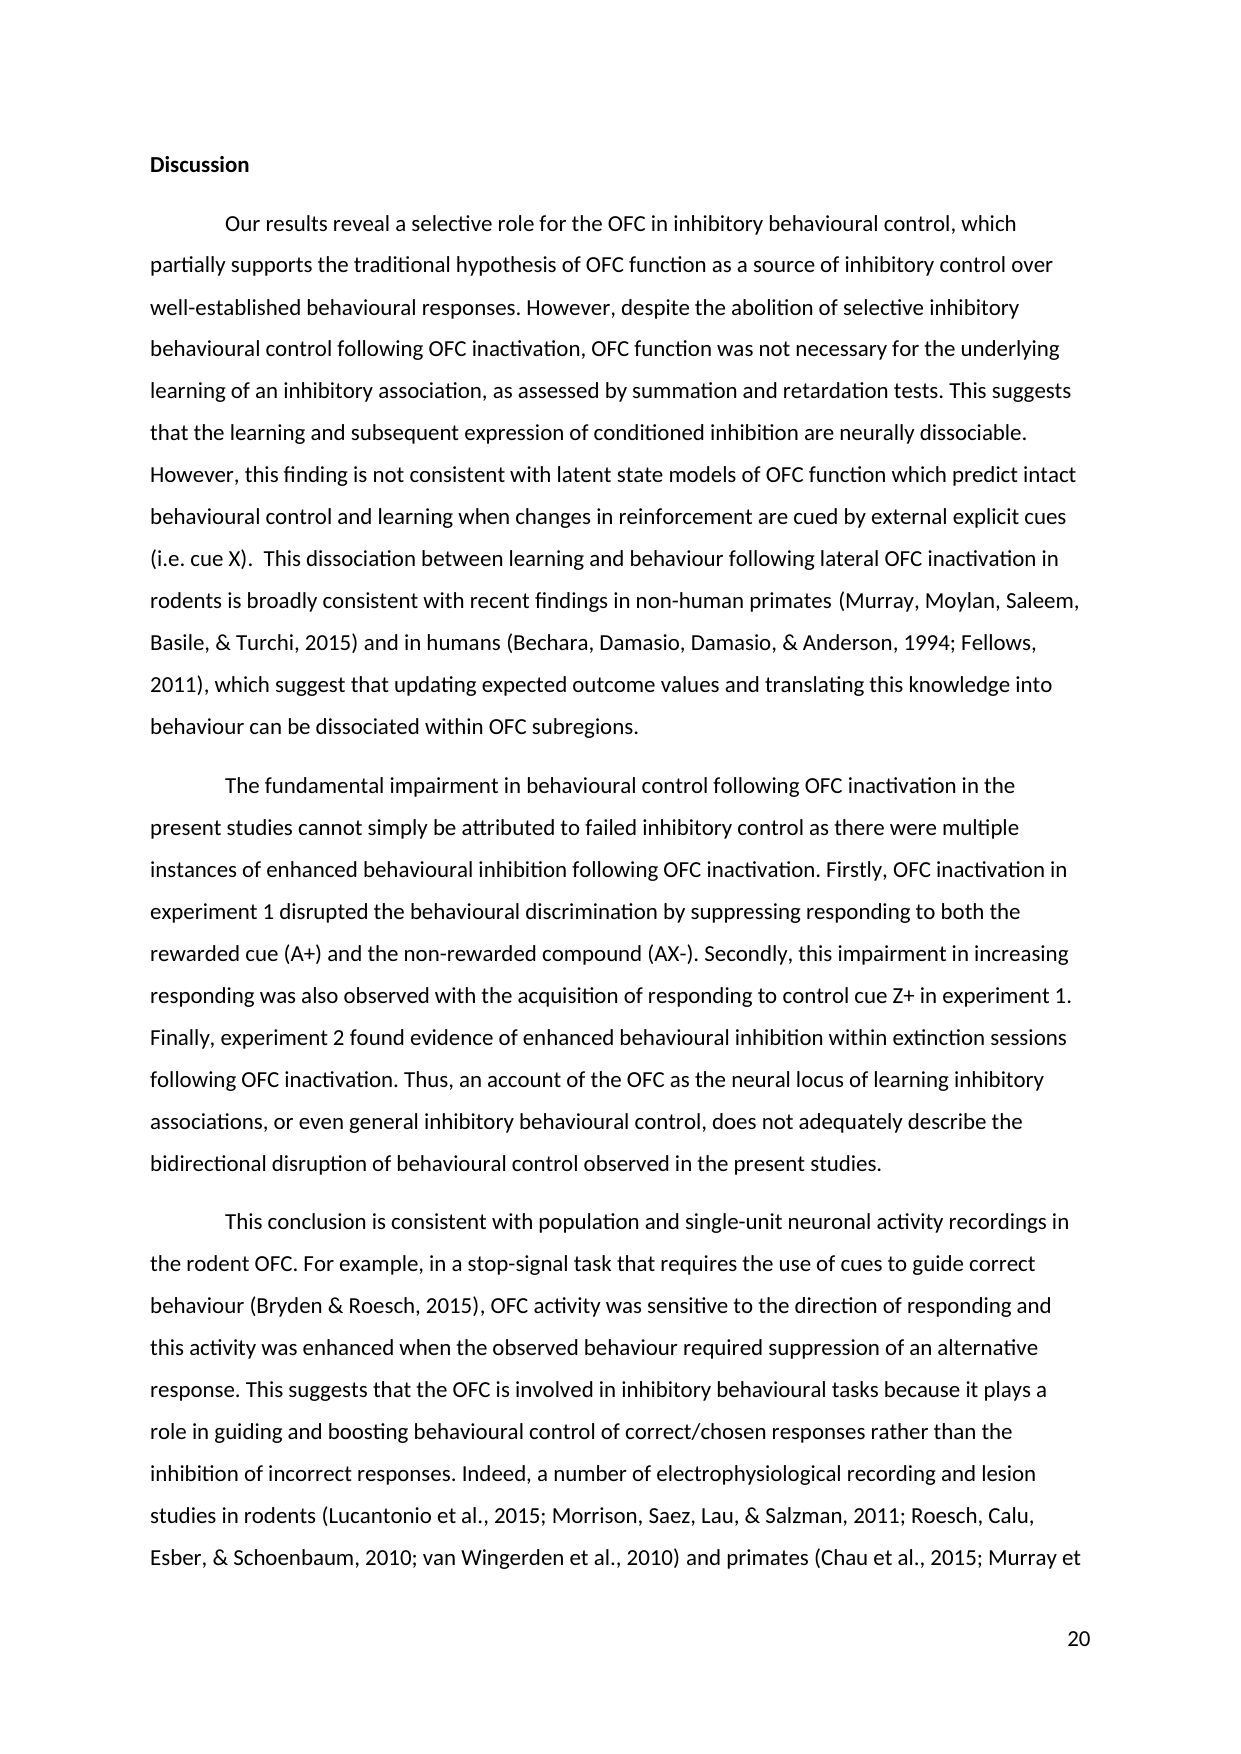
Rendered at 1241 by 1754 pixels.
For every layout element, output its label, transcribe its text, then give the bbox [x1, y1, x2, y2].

text Discussion [150, 150, 1090, 178]
text Our results reveal a selective role for the OFC in inhibitory behavioural control, which partially supports the traditional hypothesis of OFC function as a source of inhibitory control over well-established behavioural responses. However, despite the abolition of selective inhibitory behavioural control following OFC inactivation, OFC function was not necessary for the underlying learning of an inhibitory association, as assessed by summation and retardation tests. This suggests that the learning and subsequent expression of conditioned inhibition are neurally dissociable. However, this finding is not consistent with latent state models of OFC function which predict intact behavioural control and learning when changes in reinforcement are cued by external explicit cues (i.e. cue X). This dissociation between learning and behaviour following lateral OFC inactivation in rodents is broadly consistent with recent findings in non-human primates (Murray, Moylan, Saleem, Basile, & Turchi, 2015) and in humans (Bechara, Damasio, Damasio, & Anderson, 1994; Fellows, 2011), which suggest that updating expected outcome values and translating this knowledge into behaviour can be dissociated within OFC subregions. [150, 209, 1090, 740]
text The fundamental impairment in behavioural control following OFC inactivation in the present studies cannot simply be attributed to failed inhibitory control as there were multiple instances of enhanced behavioural inhibition following OFC inactivation. Firstly, OFC inactivation in experiment 1 disrupted the behavioural discrimination by suppressing responding to both the rewarded cue (A+) and the non-rewarded compound (AX-). Secondly, this impairment in increasing responding was also observed with the acquisition of responding to control cue Z+ in experiment 1. Finally, experiment 2 found evidence of enhanced behavioural inhibition within extinction sessions following OFC inactivation. Thus, an account of the OFC as the neural locus of learning inhibitory associations, or even general inhibitory behavioural control, does not adequately describe the bidirectional disruption of behavioural control observed in the present studies. [150, 771, 1090, 1177]
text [150, 1207, 1090, 1571]
